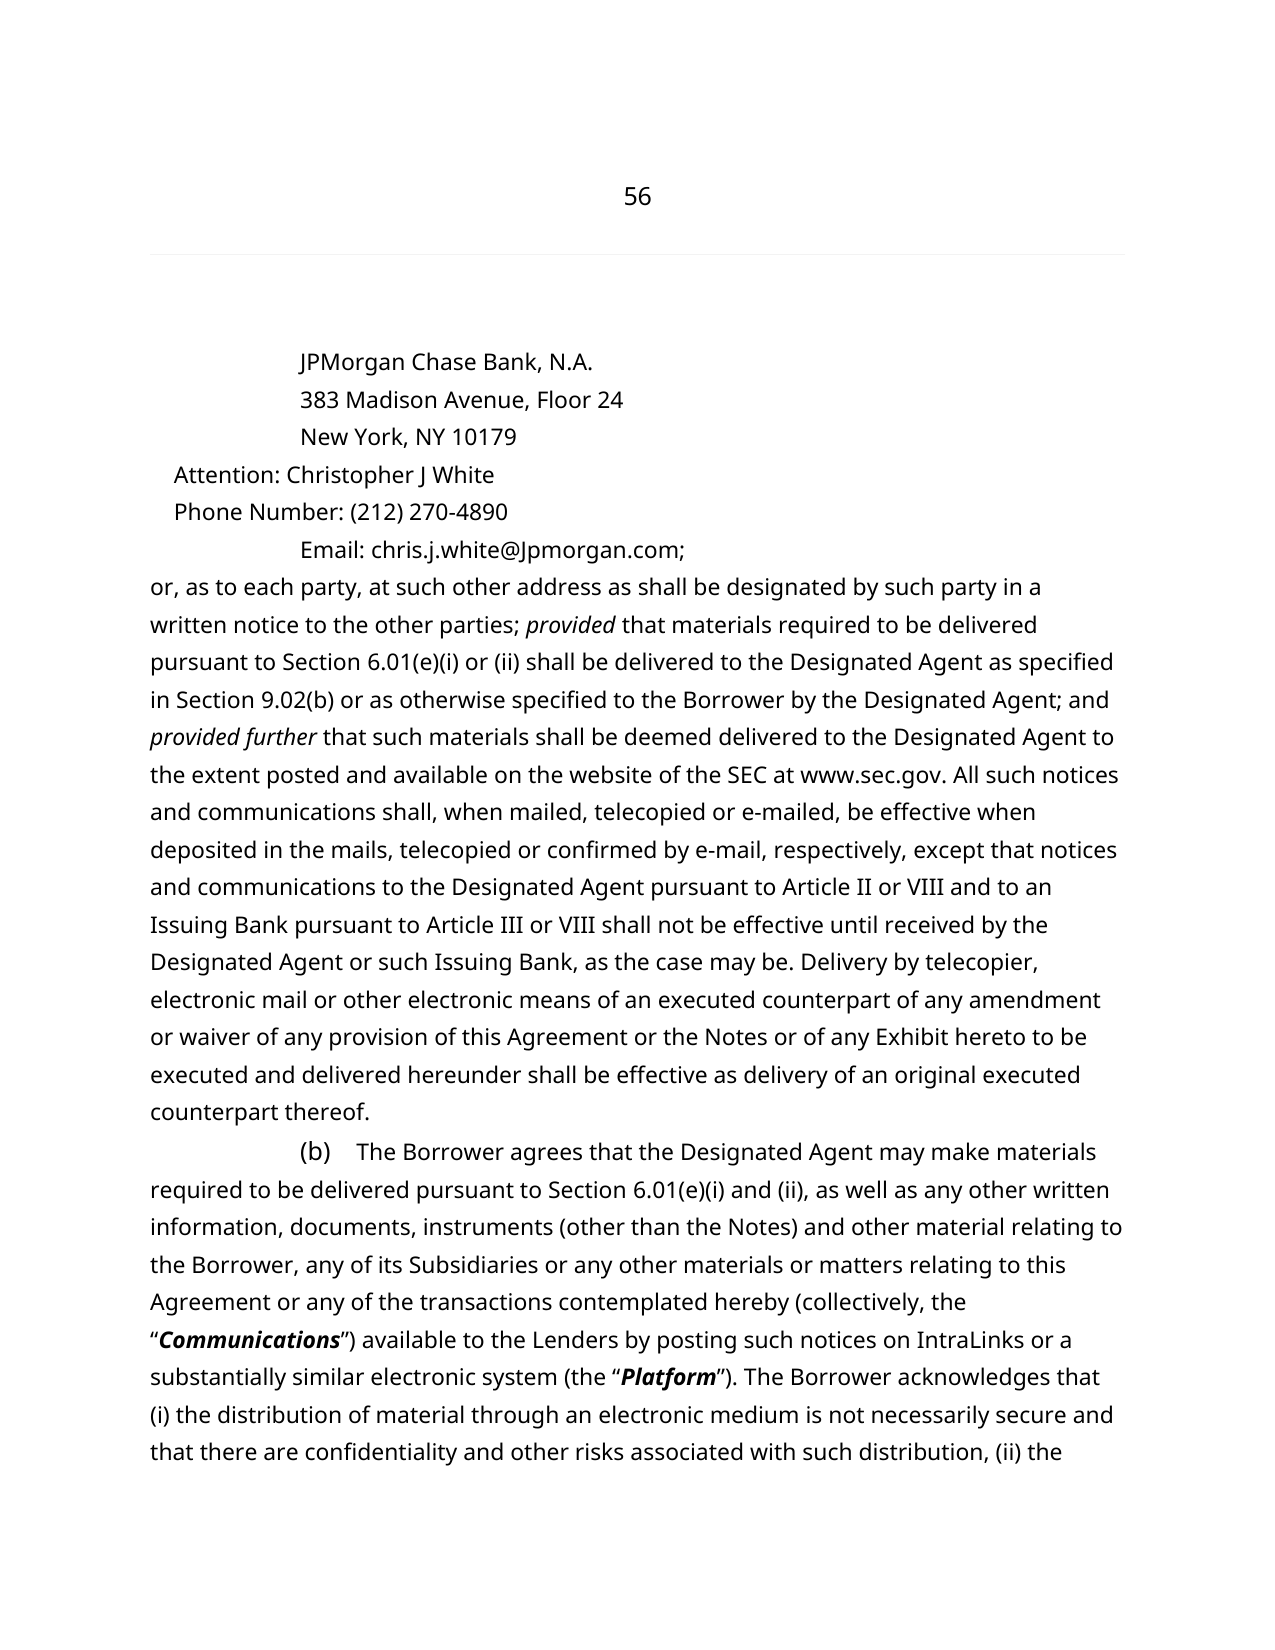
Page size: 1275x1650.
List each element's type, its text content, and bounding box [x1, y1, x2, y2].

text JPMorgan Chase Bank, N.A. [150, 346, 1125, 377]
text 383 Madison Avenue, Floor 24 [150, 383, 1125, 415]
text or, as to each party, at such other address as shall be designated by such party in a written notice to the other parties; provided that materials required to be delivered pursuant to Section 6.01(e)(i) or (ii) shall be delivered to the Designated Agent as specified in Section 9.02(b) or as otherwise specified to the Borrower by the Designated Agent; and provided further that such materials shall be deemed delivered to the Designated Agent to the extent posted and available on the website of the SEC at www.sec.gov. All such notices and communications shall, when mailed, telecopied or e-mailed, be effective when deposited in the mails, telecopied or confirmed by e-mail, respectively, except that notices and communications to the Designated Agent pursuant to Article II or VIII and to an Issuing Bank pursuant to Article III or VIII shall not be effective until received by the Designated Agent or such Issuing Bank, as the case may be. Delivery by telecopier, electronic mail or other electronic means of an executed counterpart of any amendment or waiver of any provision of this Agreement or the Notes or of any Exhibit hereto to be executed and delivered hereunder shall be effective as delivery of an original executed counterpart thereof. [150, 571, 1125, 1127]
text 56 [150, 179, 1125, 213]
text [150, 1133, 1125, 1468]
text New York, NY 10179 Attention: Christopher J White Phone Number: (212) 270-4890 [150, 421, 1125, 527]
text Email: chris.j.white@Jpmorgan.com; [150, 533, 1125, 565]
